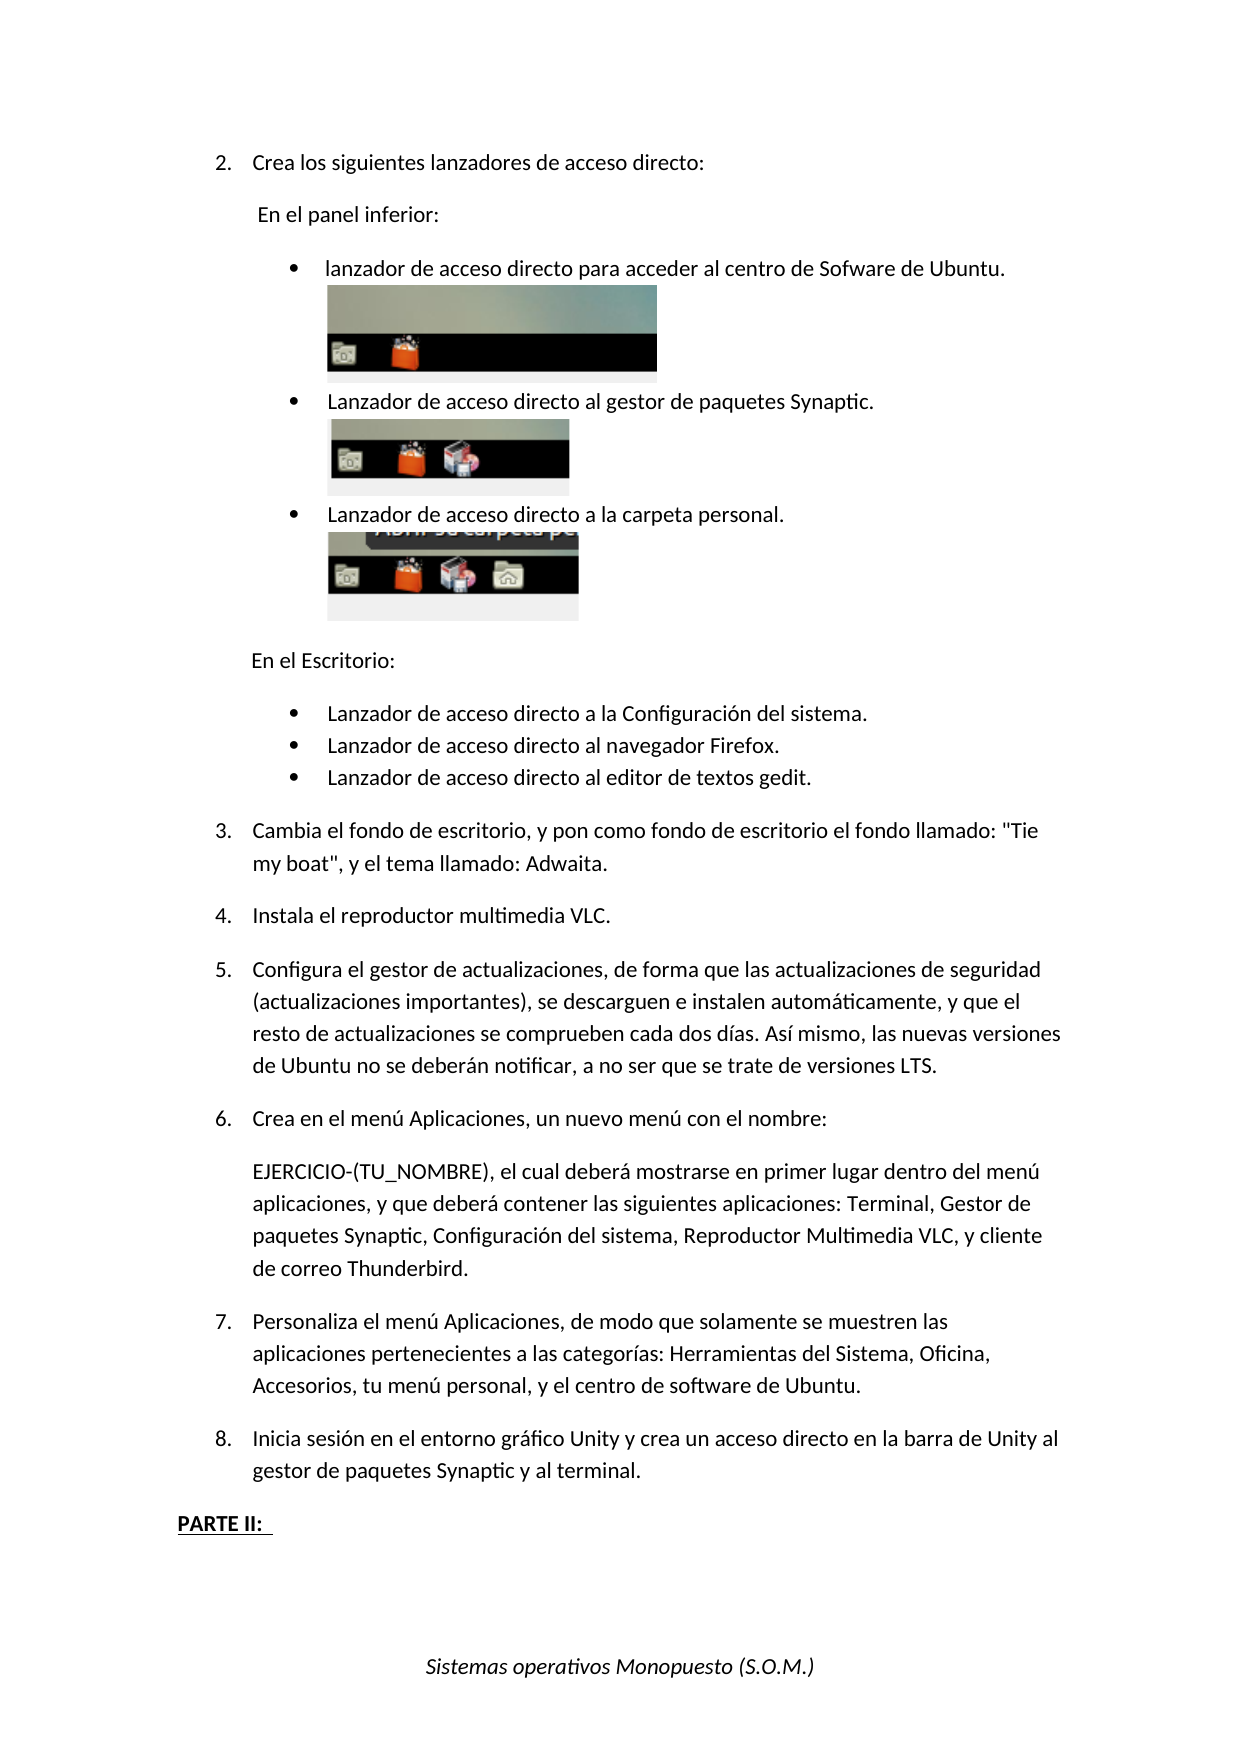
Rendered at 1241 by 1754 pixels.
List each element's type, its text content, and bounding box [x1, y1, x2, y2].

text En el panel inferior: [252, 201, 1063, 229]
list Inicia sesión en el entorno gráfico Unity y crea un acceso directo en la barra de Unity al gestor de paquetes Synaptic y al terminal. [215, 1424, 1063, 1484]
list Instala el reproductor multimedia VLC. [215, 902, 1063, 930]
text En el Escritorio: [177, 646, 1063, 674]
list Crea los siguientes lanzadores de acceso directo: [215, 148, 1063, 176]
list lanzador de acceso directo para acceder al centro de Sofware de Ubuntu. [290, 254, 1063, 282]
picture [327, 419, 570, 496]
list Lanzador de acceso directo al gestor de paquetes Synaptic. [290, 387, 1063, 415]
list Configura el gestor de actualizaciones, de forma que las actualizaciones de seguridad (actualizaciones importantes), se descarguen e instalen automáticamente, y que el resto de actualizaciones se comprueben cada dos días. Así mismo, las nuevas versiones de Ubuntu no se deberán notificar, a no ser que se trate de versiones LTS. [215, 955, 1063, 1079]
text PARTE II: [177, 1509, 1063, 1537]
list Lanzador de acceso directo a la carpeta personal. [290, 500, 1063, 528]
picture [327, 285, 657, 383]
text EJERCICIO-(TU_NOMBRE), el cual deberá mostrarse en primer lugar dentro del menú aplicaciones, y que deberá contener las siguientes aplicaciones: Terminal, Gestor de paquetes Synaptic, Configuración del sistema, Reproductor Multimedia VLC, y cliente de correo Thunderbird. [252, 1157, 1063, 1282]
list Lanzador de acceso directo al navegador Firefox. [290, 731, 1063, 759]
list Lanzador de acceso directo al editor de textos gedit. [290, 763, 1063, 791]
list Lanzador de acceso directo a la Configuración del sistema. [290, 699, 1063, 727]
list Personaliza el menú Aplicaciones, de modo que solamente se muestren las aplicaciones pertenecientes a las categorías: Herramientas del Sistema, Oficina, Accesorios, tu menú personal, y el centro de software de Ubuntu. [215, 1307, 1063, 1399]
list Crea en el menú Aplicaciones, un nuevo menú con el nombre: [215, 1104, 1063, 1132]
list Cambia el fondo de escritorio, y pon como fondo de escritorio el fondo llamado: "Tie my boat", y el tema llamado: Adwaita. [215, 816, 1063, 877]
picture [327, 532, 579, 621]
